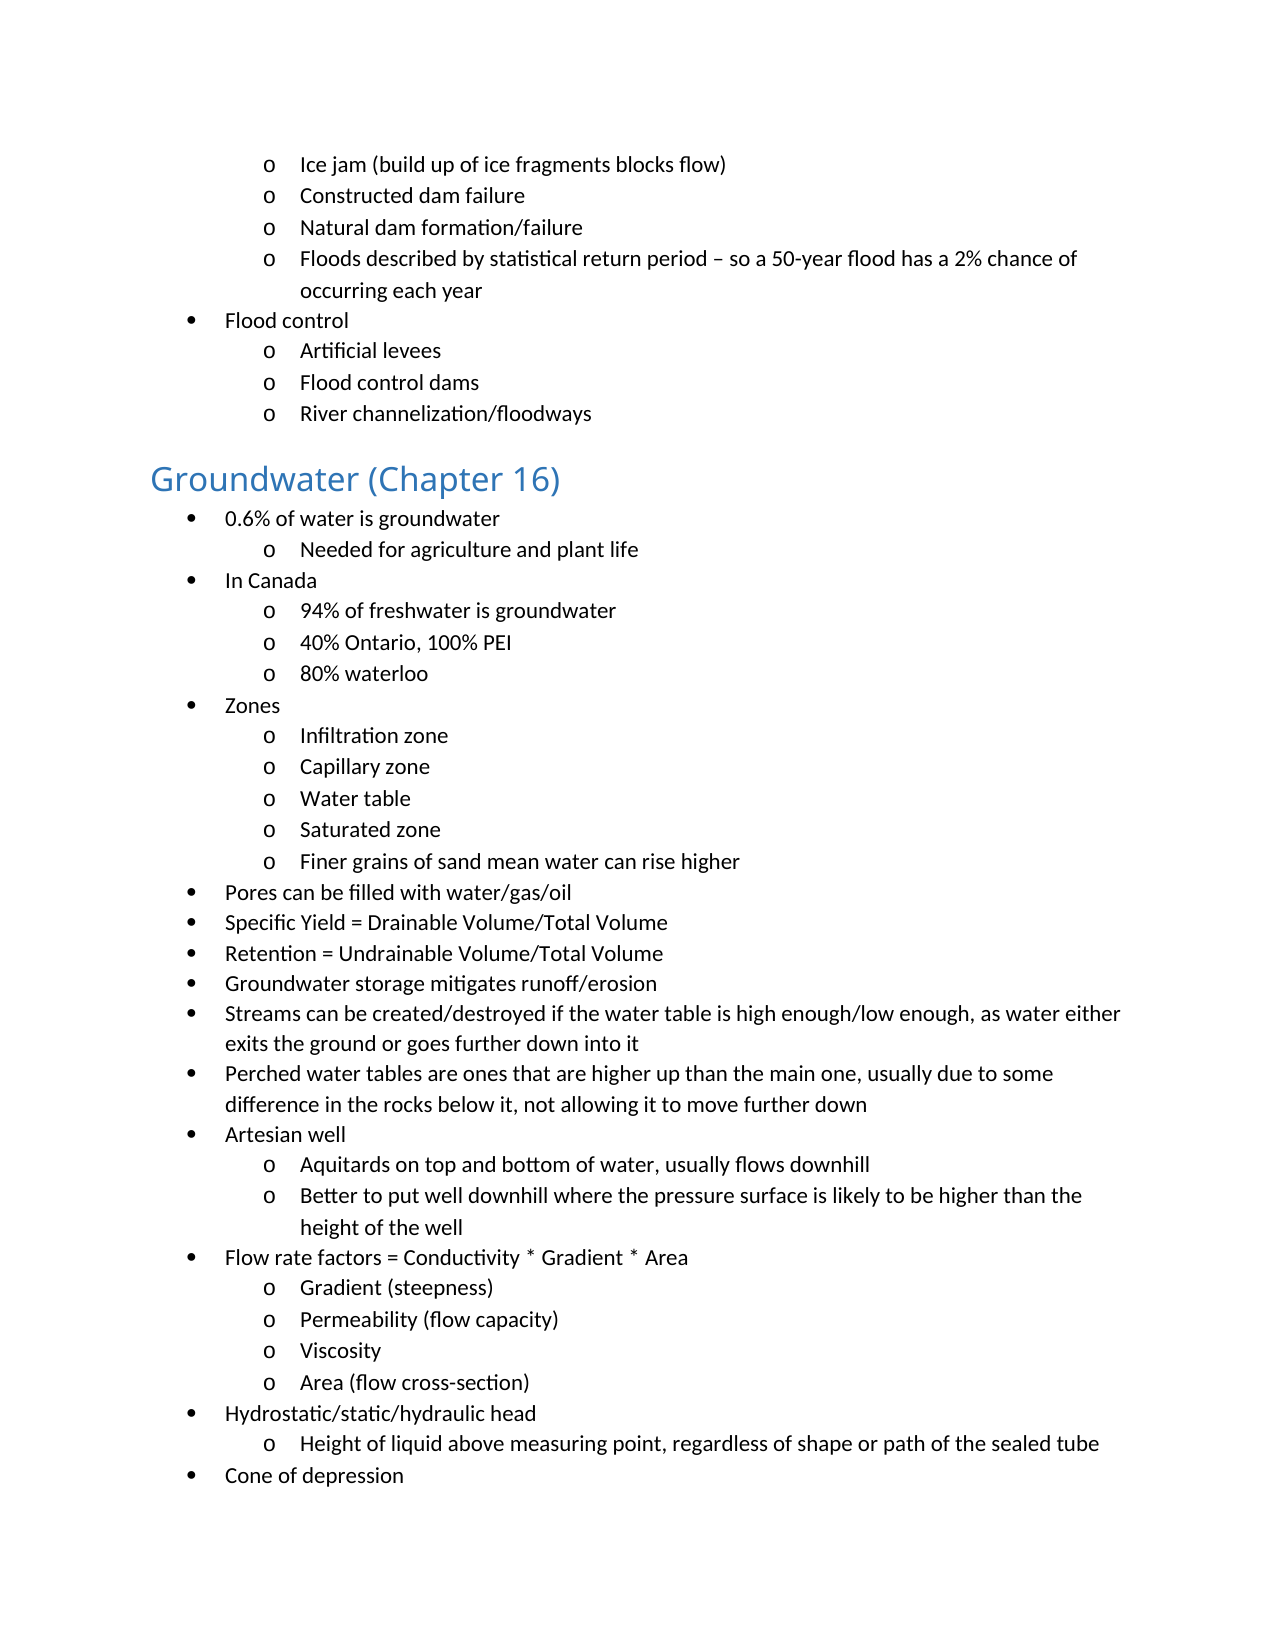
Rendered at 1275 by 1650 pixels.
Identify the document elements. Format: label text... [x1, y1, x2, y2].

list 40% Ontario, 100% PEI [262, 628, 1125, 657]
list Perched water tables are ones that are higher up than the main one, usually due to some difference in the rocks below it, not allowing it to move further down [187, 1059, 1125, 1118]
list Cone of depression [187, 1461, 1125, 1489]
list Groundwater storage mitigates runoff/erosion [187, 969, 1125, 997]
list Permeability (flow capacity) [262, 1305, 1125, 1334]
list River channelization/floodways [262, 399, 1125, 428]
list Capillary zone [262, 752, 1125, 782]
list Specific Yield = Drainable Volume/Total Volume [187, 908, 1125, 936]
list Constructed dam failure [262, 181, 1125, 211]
list Height of liquid above measuring point, regardless of shape or path of the sealed tube [262, 1429, 1125, 1458]
list Area (flow cross-section) [262, 1368, 1125, 1397]
list Floods described by statistical return period – so a 50-year flood has a 2% chance of occurring each year [262, 244, 1125, 304]
list Infiltration zone [262, 721, 1125, 750]
list Aquitards on top and bottom of water, usually flows downhill [262, 1150, 1125, 1179]
list Better to put well downhill where the pressure surface is likely to be higher than the height of the well [262, 1182, 1125, 1241]
list Hydrostatic/static/hydraulic head [187, 1399, 1125, 1427]
list In Canada [187, 566, 1125, 594]
list Streams can be created/destroyed if the water table is high enough/low enough, as water either exits the ground or goes further down into it [187, 999, 1125, 1057]
list Flow rate factors = Conductivity * Gradient * Area [187, 1243, 1125, 1271]
list Retention = Undrainable Volume/Total Volume [187, 939, 1125, 967]
subtitle Groundwater (Chapter 16) [150, 456, 1125, 501]
list Pores can be filled with water/gas/oil [187, 878, 1125, 906]
list Water table [262, 784, 1125, 813]
list Natural dam formation/failure [262, 213, 1125, 242]
list 80% waterloo [262, 659, 1125, 688]
list Artificial levees [262, 336, 1125, 365]
list Ice jam (build up of ice fragments blocks flow) [262, 150, 1125, 179]
list 0.6% of water is groundwater [187, 504, 1125, 532]
list 94% of freshwater is groundwater [262, 596, 1125, 626]
list Gradient (steepness) [262, 1273, 1125, 1302]
list Viscosity [262, 1336, 1125, 1365]
list Flood control [187, 306, 1125, 334]
list Needed for agriculture and plant life [262, 535, 1125, 564]
list Artesian well [187, 1120, 1125, 1148]
list Flood control dams [262, 368, 1125, 397]
list Zones [187, 691, 1125, 719]
list Finer grains of sand mean water can rise higher [262, 847, 1125, 876]
list Saturated zone [262, 815, 1125, 844]
